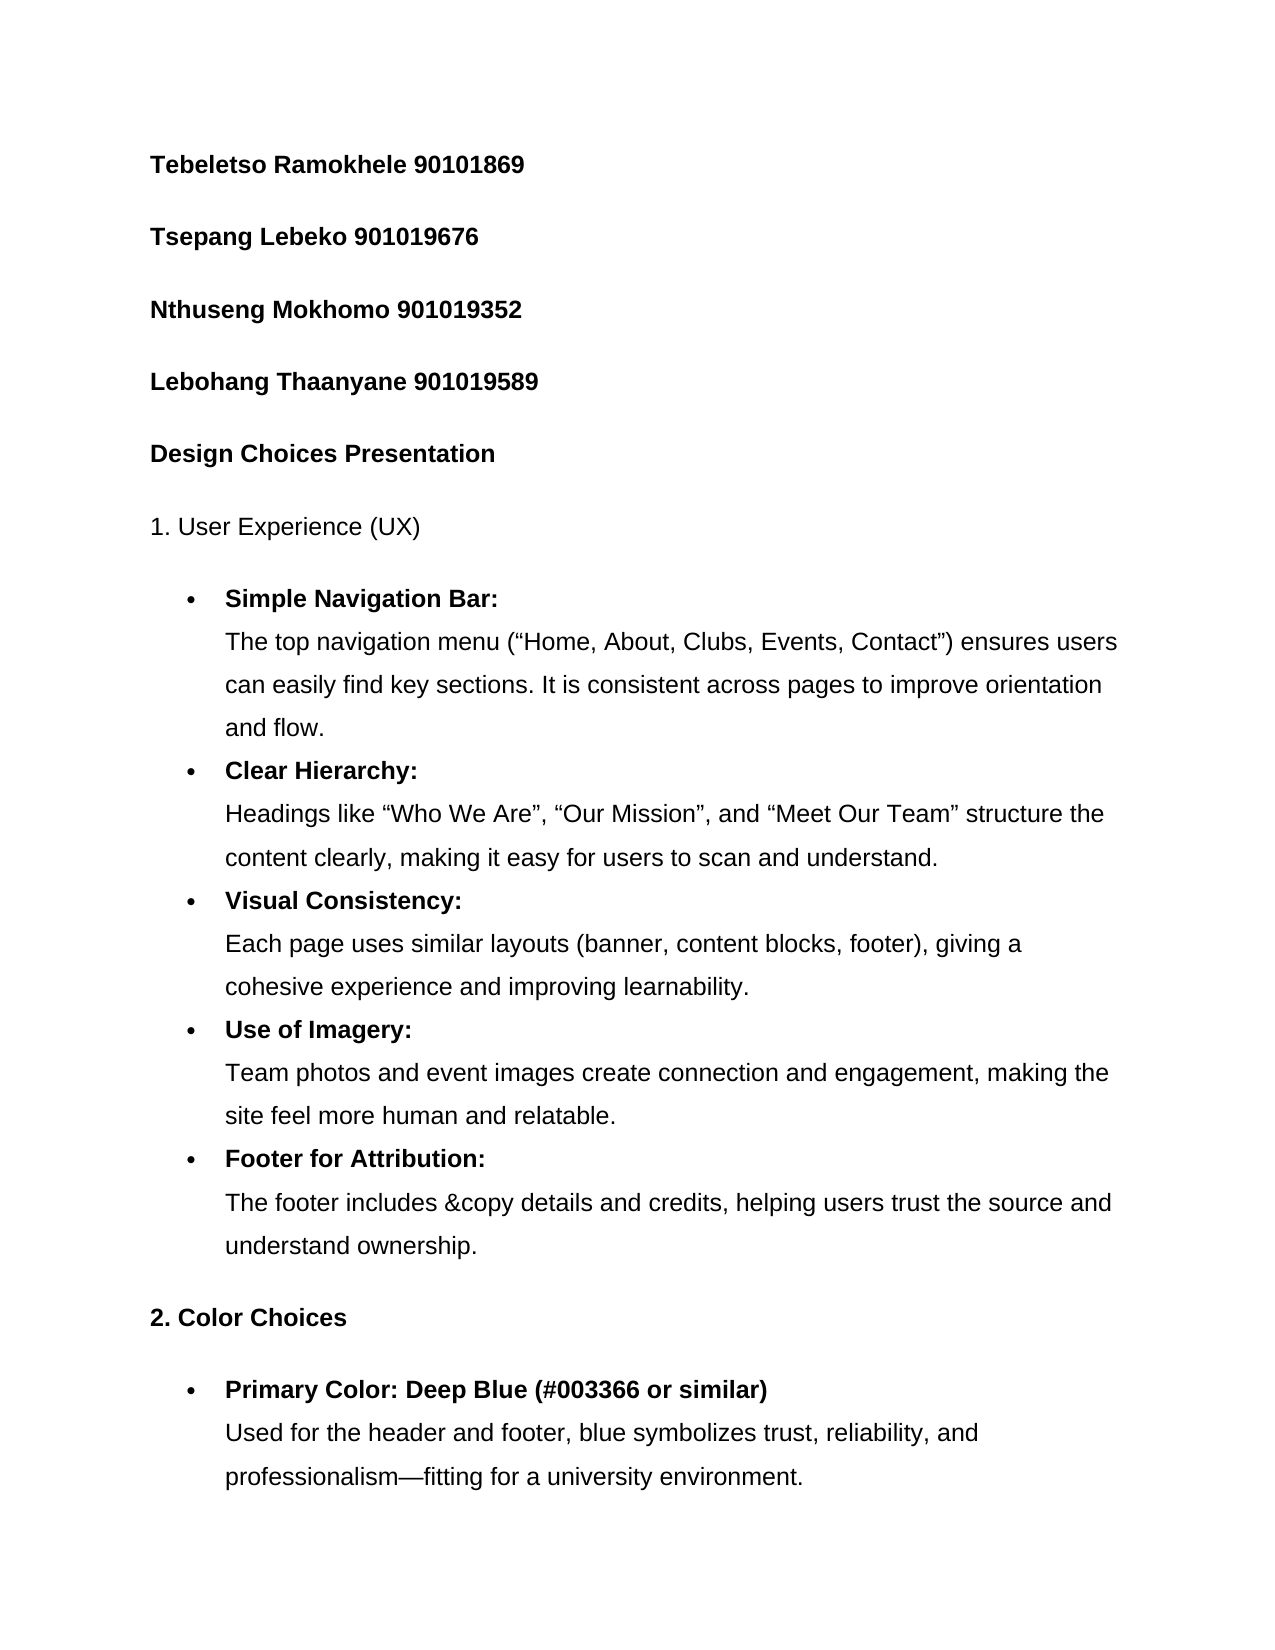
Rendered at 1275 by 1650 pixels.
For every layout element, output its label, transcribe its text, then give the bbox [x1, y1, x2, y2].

text 1. User Experience (UX) [150, 511, 1125, 540]
text 2. Color Choices [150, 1303, 1125, 1332]
list Clear Hierarchy: Headings like “Who We Are”, “Our Mission”, and “Meet Our Team” structure the content clearly, making it easy for users to scan and understand. [187, 756, 1125, 871]
text Tebeletso Ramokhele 90101869 [150, 150, 1125, 179]
text Tsepang Lebeko 901019676 [150, 222, 1125, 251]
list Simple Navigation Bar: The top navigation menu (“Home, About, Clubs, Events, Contact”) ensures users can easily find key sections. It is consistent across pages to improve orientation and flow. [187, 584, 1125, 742]
list Visual Consistency: Each page uses similar layouts (banner, content blocks, footer), giving a cohesive experience and improving learnability. [187, 886, 1125, 1001]
list Primary Color: Deep Blue (#003366 or similar) Used for the header and footer, blue symbolizes trust, reliability, and professionalism—fitting for a university environment. [187, 1375, 1125, 1490]
text Lebohang Thaanyane 901019589 [150, 367, 1125, 396]
list Use of Imagery: Team photos and event images create connection and engagement, making the site feel more human and relatable. [187, 1015, 1125, 1130]
text Design Choices Presentation [150, 439, 1125, 468]
list Footer for Attribution: The footer includes &copy details and credits, helping users trust the source and understand ownership. [187, 1144, 1125, 1259]
text Nthuseng Mokhomo 901019352 [150, 294, 1125, 323]
